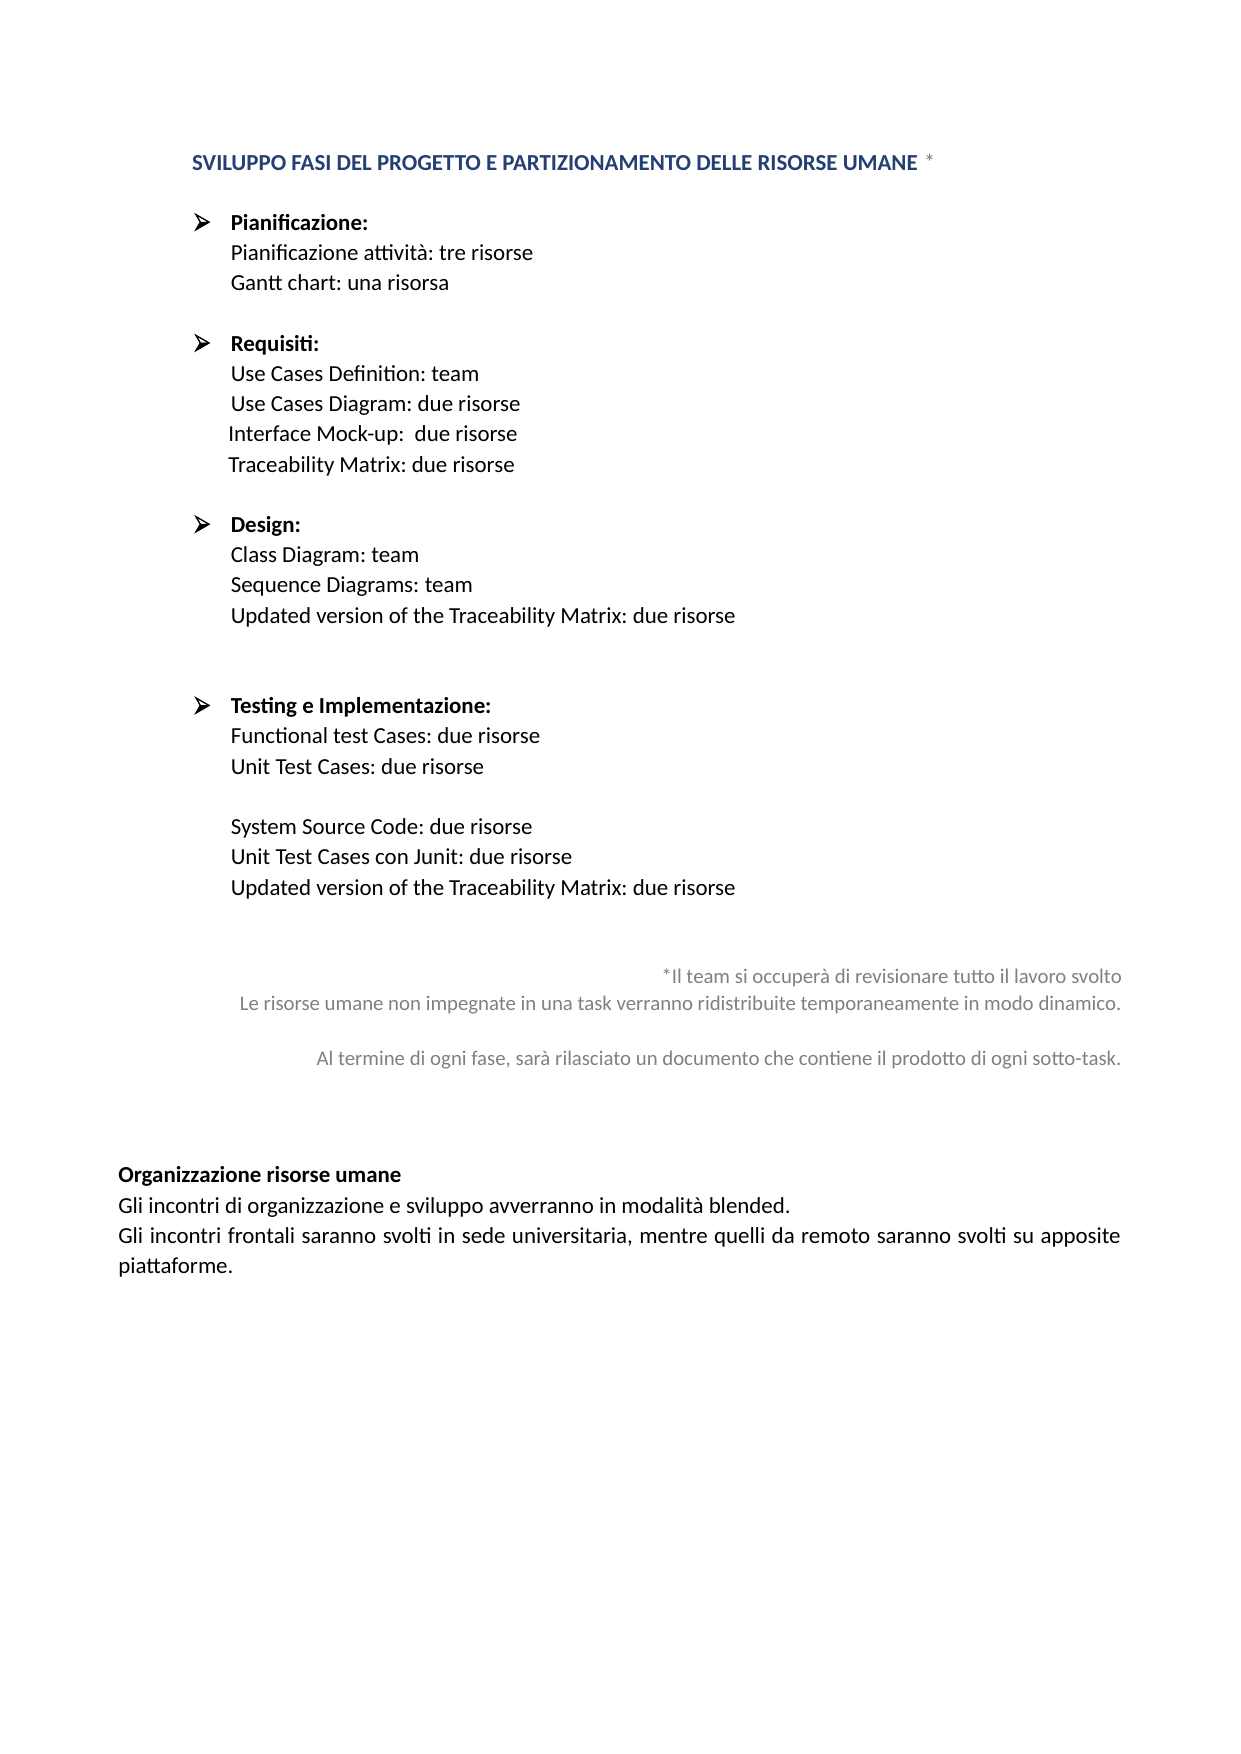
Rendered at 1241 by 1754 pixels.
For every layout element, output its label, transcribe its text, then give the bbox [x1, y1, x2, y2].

list Updated version of the Traceability Matrix: due risorse [194, 601, 1122, 629]
text SVILUPPO FASI DEL PROGETTO E PARTIZIONAMENTO DELLE RISORSE UMANE * [118, 148, 1122, 176]
list System Source Code: due risorse [194, 812, 1122, 840]
list Pianificazione: [193, 208, 1122, 236]
list Gantt chart: una risorsa [194, 268, 1122, 296]
list Testing e Implementazione: [193, 691, 1122, 719]
list Unit Test Cases con Junit: due risorse [194, 842, 1122, 870]
list Use Cases Diagram: due risorse [194, 389, 1122, 417]
text Al termine di ogni fase, sarà rilasciato un documento che contiene il prodotto di ogni sotto-task. [118, 1045, 1122, 1071]
list Sequence Diagrams: team [194, 571, 1122, 598]
text *Il team si occuperà di revisionare tutto il lavoro svolto [118, 963, 1122, 989]
text Gli incontri frontali saranno svolti in sede universitaria, mentre quelli da remoto saranno svolti su apposite piattaforme. [118, 1221, 1122, 1279]
list Updated version of the Traceability Matrix: due risorse [194, 873, 1122, 901]
text Gli incontri di organizzazione e sviluppo avverranno in modalità blended. [118, 1191, 1122, 1219]
text Organizzazione risorse umane [118, 1161, 1122, 1189]
text Le risorse umane non impegnate in una task verranno ridistribuite temporaneamente in modo dinamico. [118, 991, 1122, 1016]
list Design: [193, 510, 1122, 538]
list Class Diagram: team [194, 540, 1122, 568]
list Interface Mock-up: due risorse Traceability Matrix: due risorse [228, 419, 1122, 478]
list Pianificazione attività: tre risorse [194, 238, 1122, 266]
list Requisiti: [193, 329, 1122, 357]
list Unit Test Cases: due risorse [194, 752, 1122, 780]
list Use Cases Definition: team [194, 359, 1122, 387]
list Functional test Cases: due risorse [194, 722, 1122, 749]
